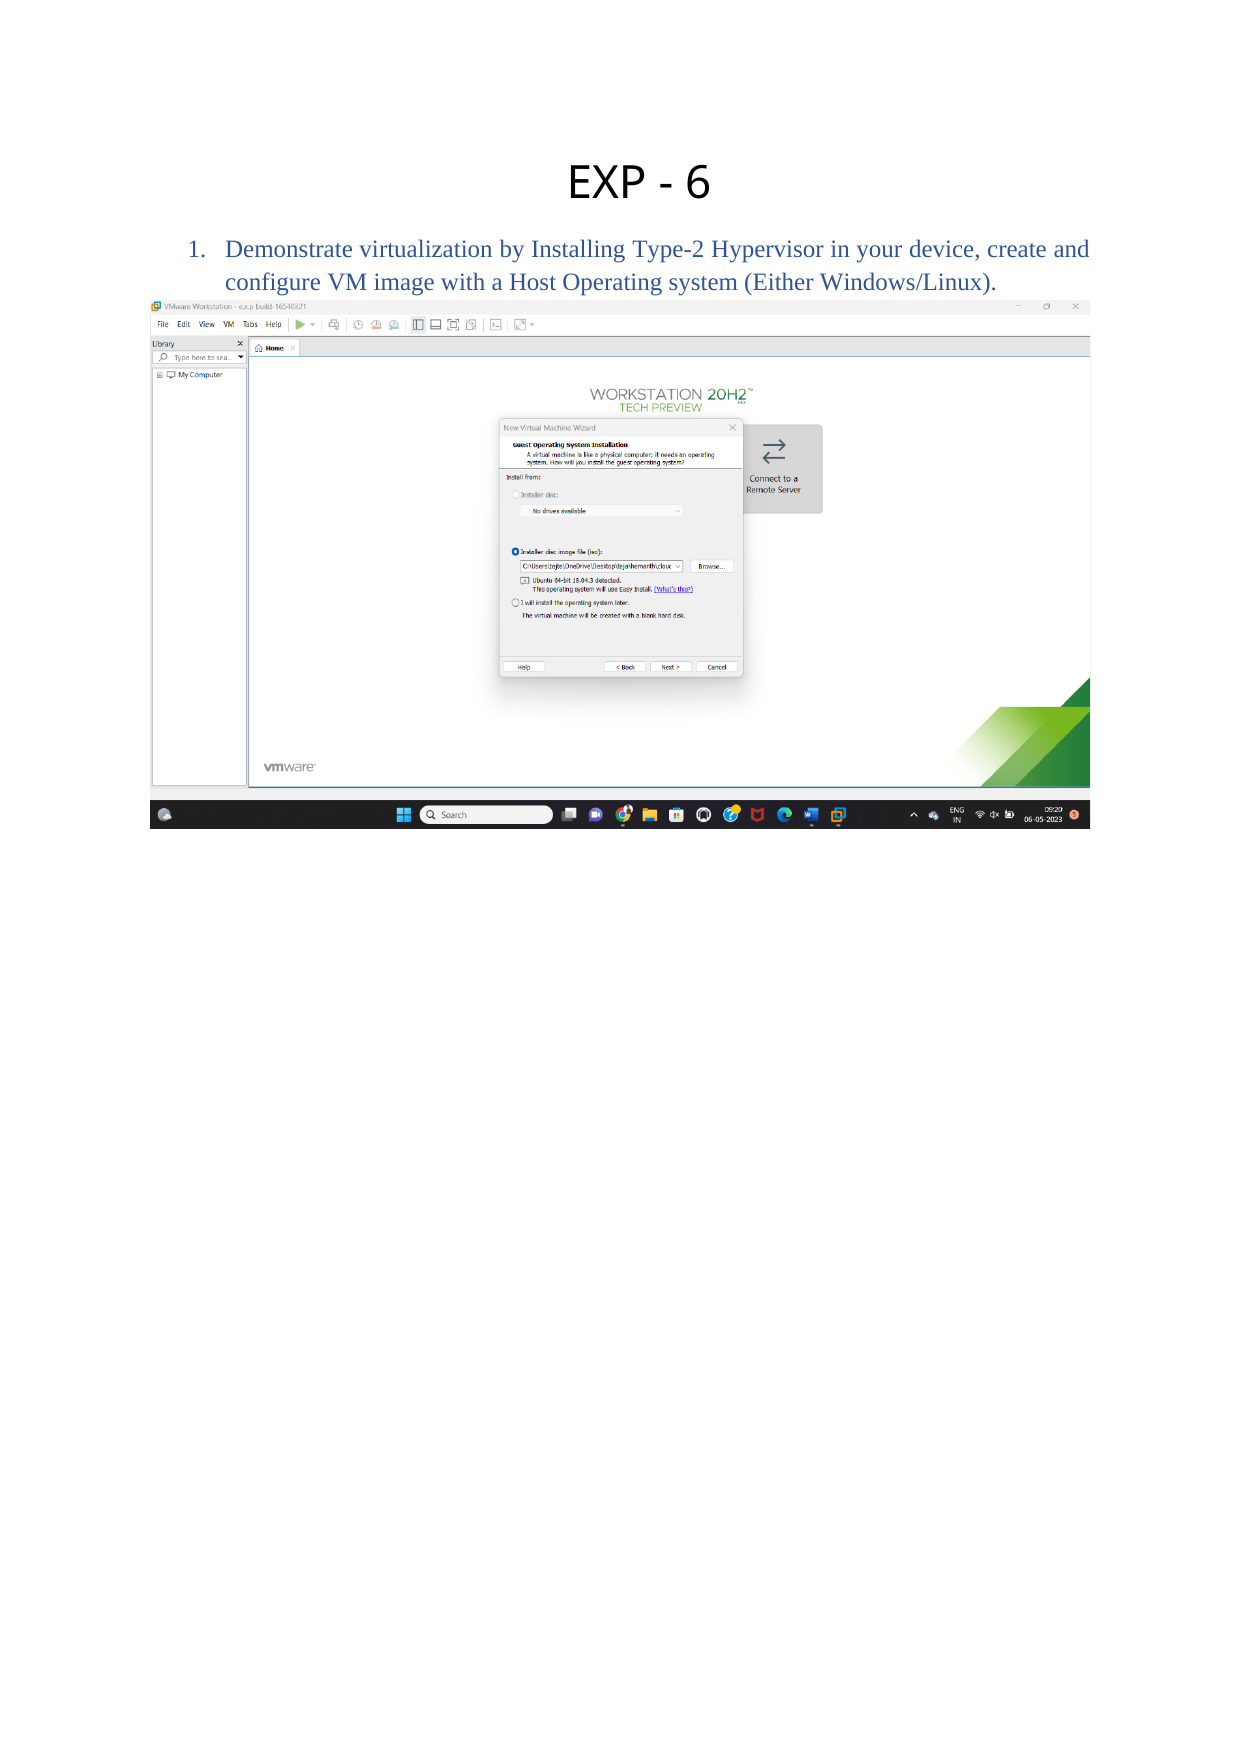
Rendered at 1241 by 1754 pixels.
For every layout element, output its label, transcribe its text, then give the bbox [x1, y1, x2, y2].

list Demonstrate virtualization by Installing Type-2 Hypervisor in your device, create and configure VM image with a Host Operating system (Either Windows/Linux). [187, 234, 1090, 296]
text EXP - 6 [187, 150, 1090, 212]
picture [150, 300, 1091, 829]
